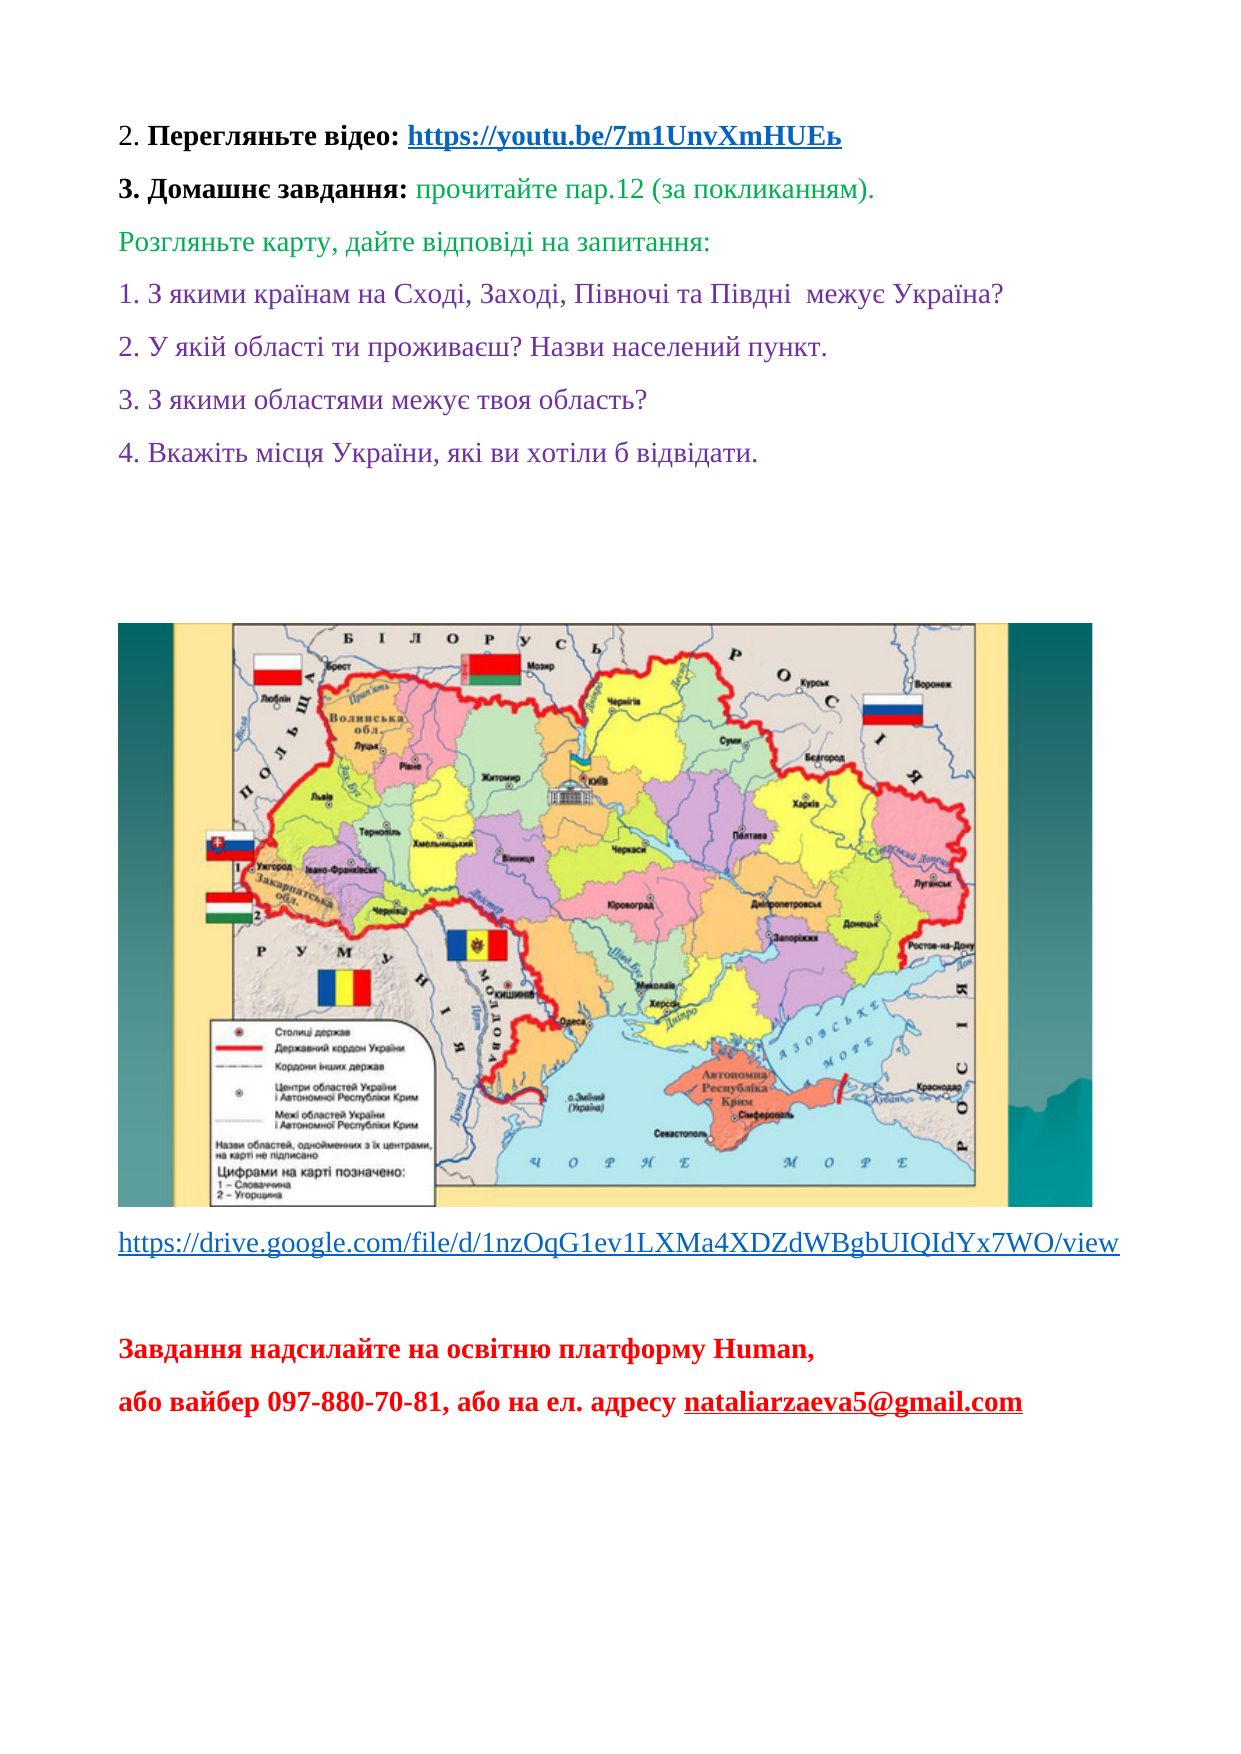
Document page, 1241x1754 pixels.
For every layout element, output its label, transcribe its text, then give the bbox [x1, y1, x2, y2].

text 1. З якими країнам на Сході, Заході, Півночі та Півдні межує Україна? [118, 277, 1152, 310]
text 4. Вкажіть місця України, які ви хотіли б відвідати. [118, 435, 1152, 468]
text Завдання надсилайте на освітню платформу Human, [118, 1331, 1152, 1364]
text 2. Перегляньте відео: https://youtu.be/7m1UnvXmHUEь [118, 118, 1152, 152]
text Розгляньте карту, дайте відповіді на запитання: [118, 224, 1152, 257]
picture [118, 623, 1093, 1207]
text 2. У якій області ти проживаєш? Назви населений пункт. [118, 329, 1152, 363]
text https://drive.google.com/file/d/1nzOqG1ev1LXMa4XDZdWBgbUIQIdYx7WO/view [118, 1225, 1152, 1259]
text або вайбер 097-880-70-81, або на ел. адресу nataliarzaeva5@gmail.com [118, 1384, 1152, 1417]
text 3. Домашнє завдання: прочитайте пар.12 (за покликанням). [118, 171, 1152, 204]
text 3. З якими областями межує твоя область? [118, 382, 1152, 416]
